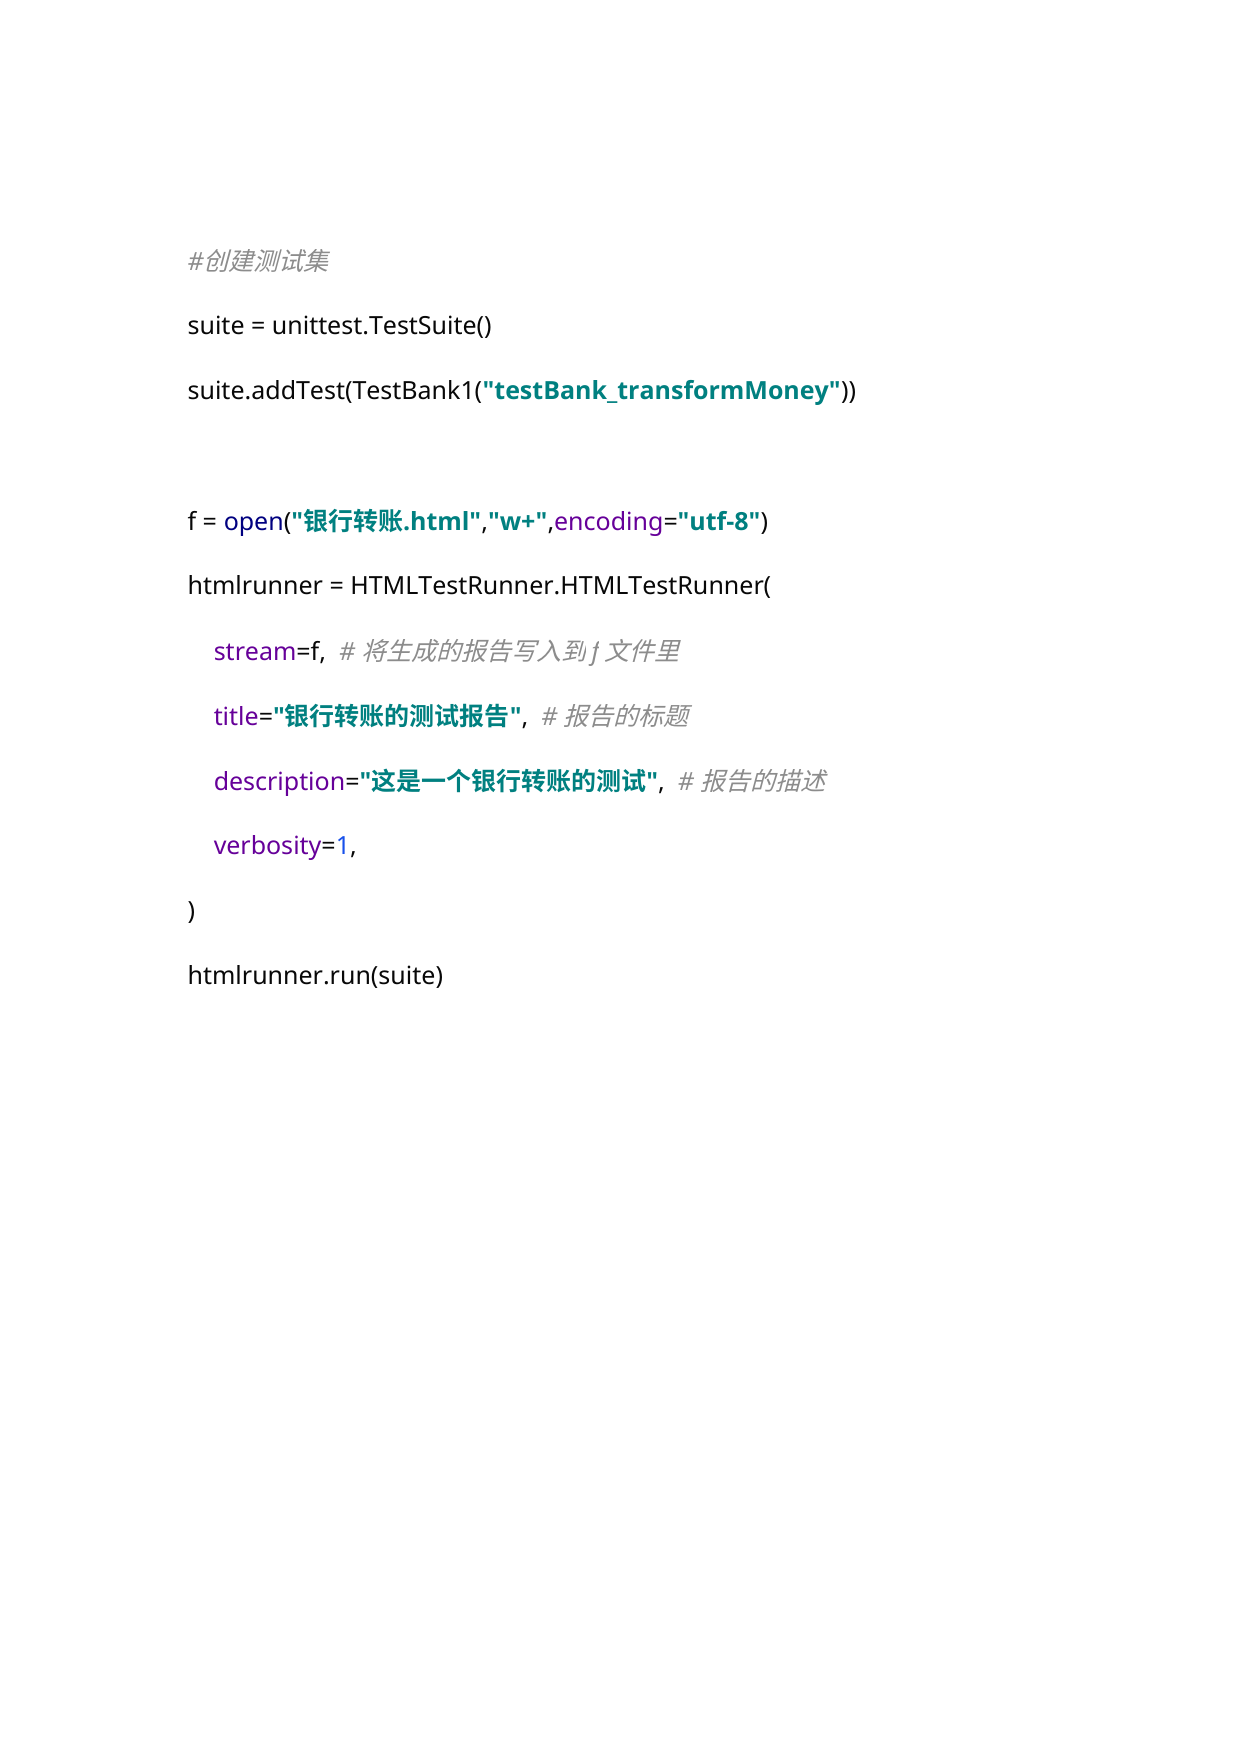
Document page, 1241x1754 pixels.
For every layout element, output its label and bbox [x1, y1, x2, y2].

text [187, 162, 1053, 1007]
